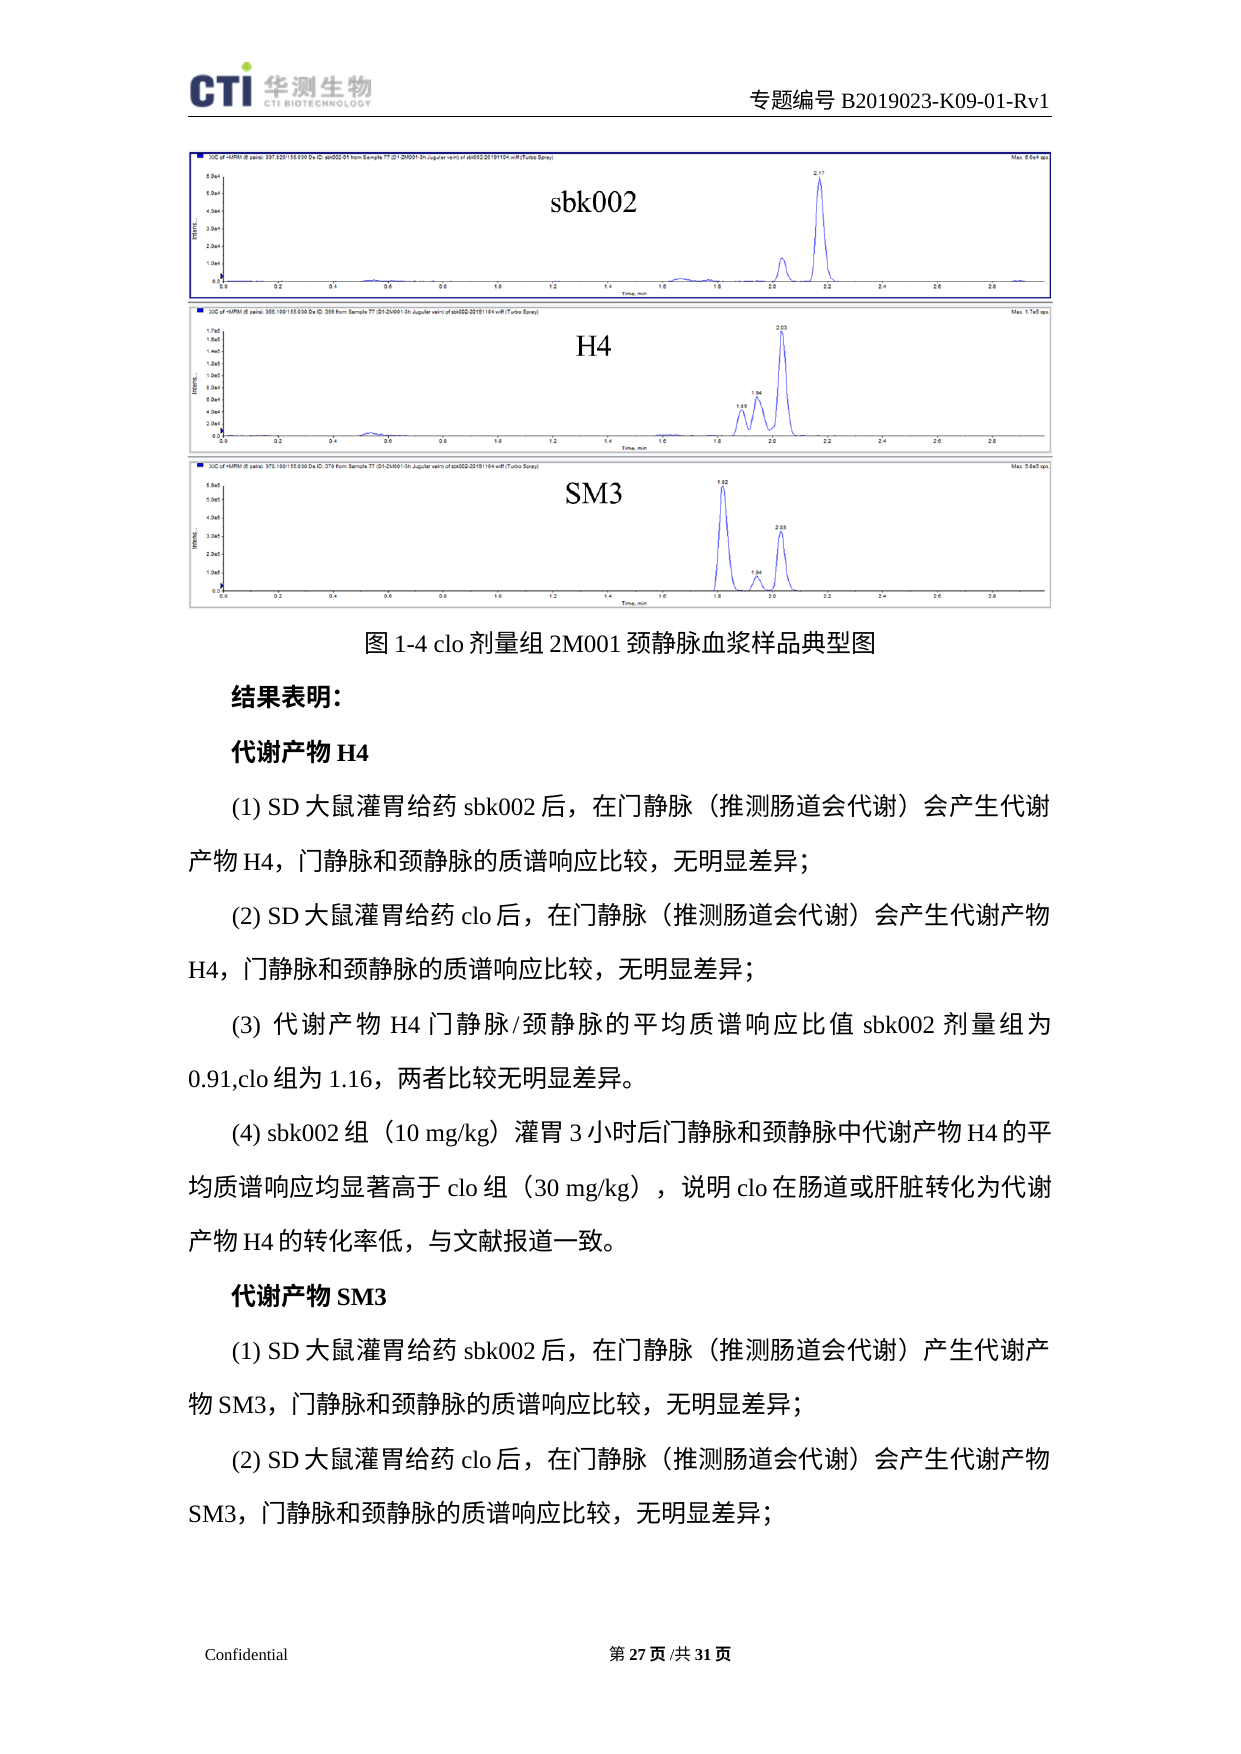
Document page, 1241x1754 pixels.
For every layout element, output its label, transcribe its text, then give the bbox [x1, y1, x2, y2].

text 结果表明： [188, 678, 1052, 714]
text (4) sbk002组（10 mg/kg）灌胃3小时后门静脉和颈静脉中代谢产物H4的平均质谱响应均显著高于clo组（30 mg/kg），说明clo在肠道或肝脏转化为代谢产物H4的转化率低，与文献报道一致。 [188, 1113, 1052, 1258]
text (3) 代谢产物H4门静脉/颈静脉的平均质谱响应比值sbk002剂量组为0.91,clo组为1.16，两者比较无明显差异。 [188, 1004, 1052, 1095]
text 代谢产物H4 [188, 732, 1052, 768]
text 图1-4 clo剂量组2M001颈静脉血浆样品典型图 [188, 623, 1052, 660]
text (2) SD大鼠灌胃给药clo后，在门静脉（推测肠道会代谢）会产生代谢产物SM3，门静脉和颈静脉的质谱响应比较，无明显差异； [188, 1439, 1052, 1530]
picture [187, 150, 1053, 609]
text (1) SD大鼠灌胃给药sbk002后，在门静脉（推测肠道会代谢）产生代谢产物SM3，门静脉和颈静脉的质谱响应比较，无明显差异； [188, 1330, 1052, 1421]
picture [190, 62, 372, 108]
text 代谢产物SM3 [188, 1276, 1052, 1312]
text (2) SD大鼠灌胃给药clo后，在门静脉（推测肠道会代谢）会产生代谢产物H4，门静脉和颈静脉的质谱响应比较，无明显差异； [188, 895, 1052, 986]
text (1) SD大鼠灌胃给药sbk002后，在门静脉（推测肠道会代谢）会产生代谢产物H4，门静脉和颈静脉的质谱响应比较，无明显差异； [188, 787, 1052, 877]
